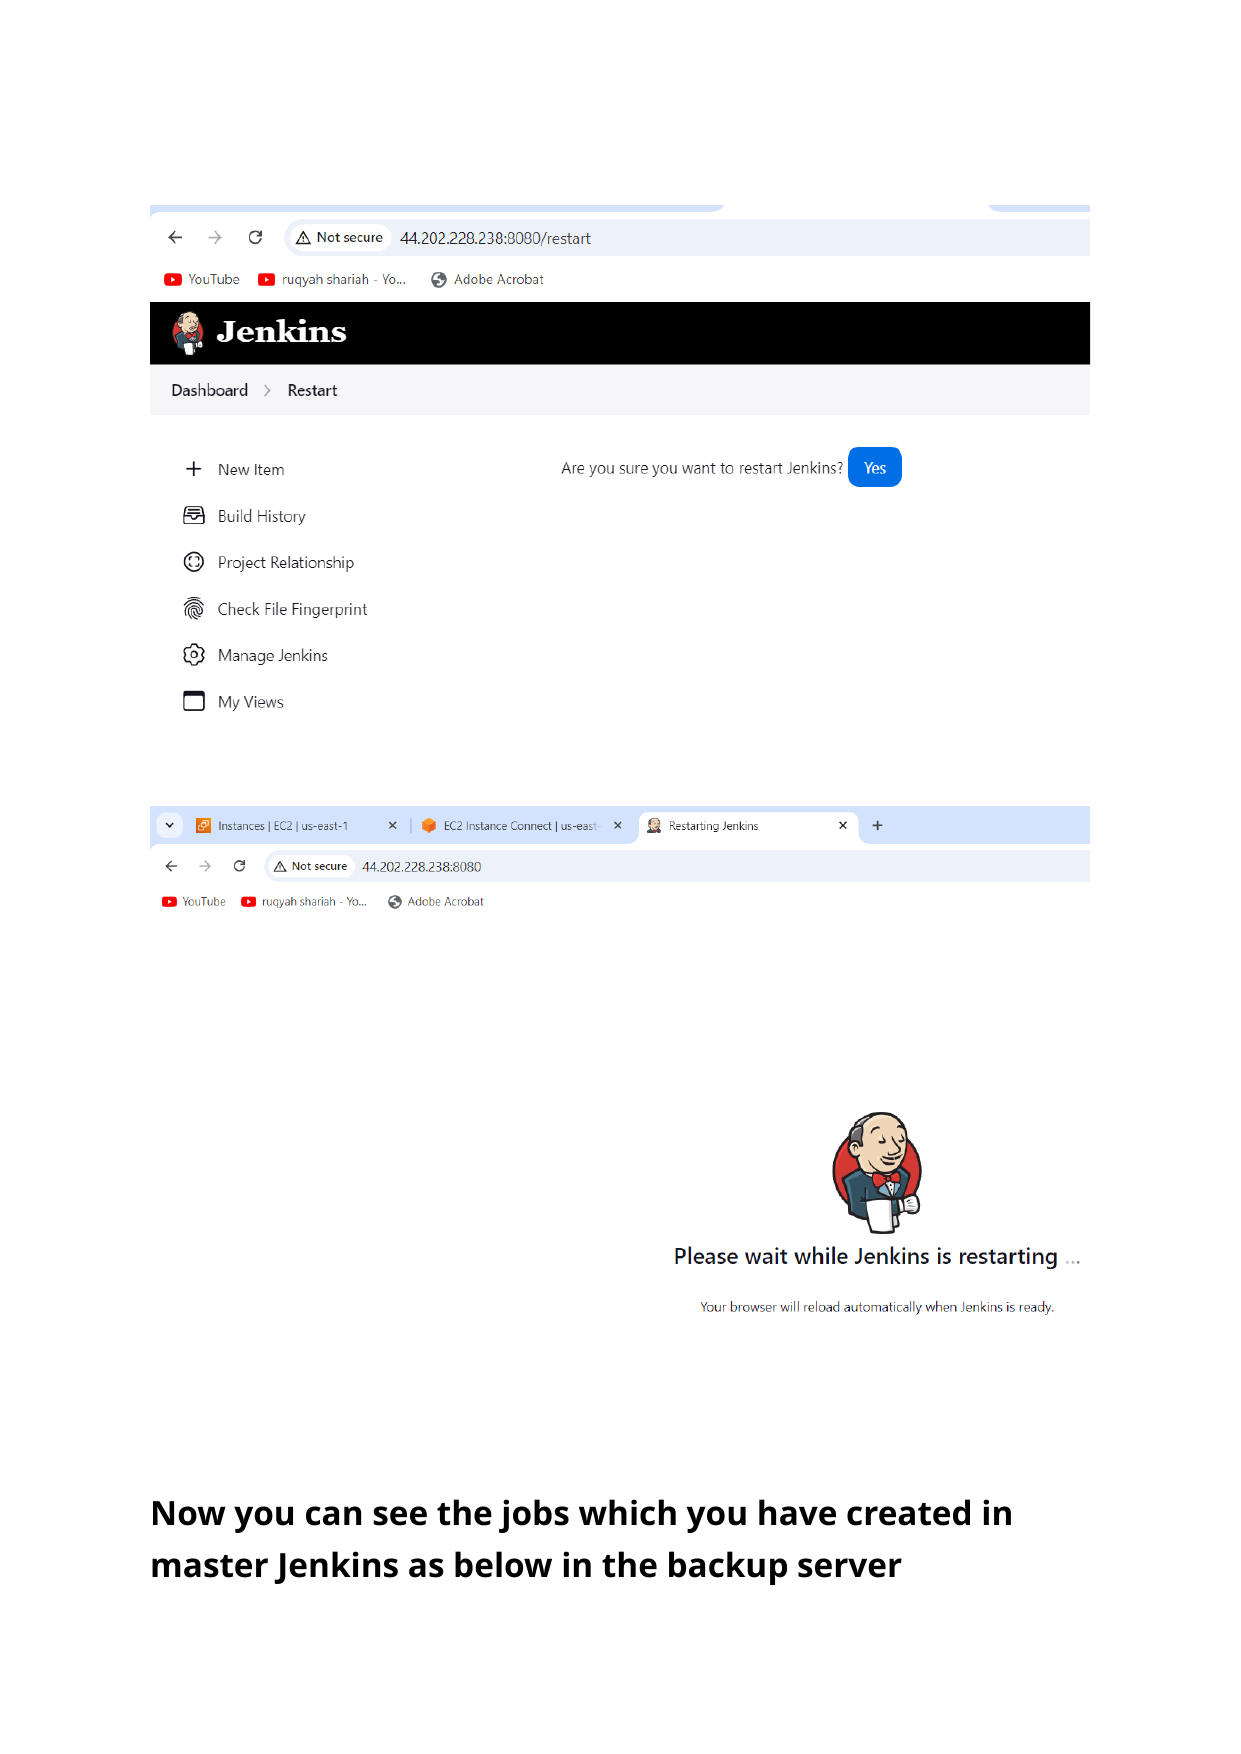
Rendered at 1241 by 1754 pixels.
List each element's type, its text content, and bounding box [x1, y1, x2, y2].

picture [150, 806, 1091, 1468]
text Now you can see the jobs which you have created in master Jenkins as below in the backup server [150, 1489, 1090, 1587]
picture [150, 205, 1091, 716]
